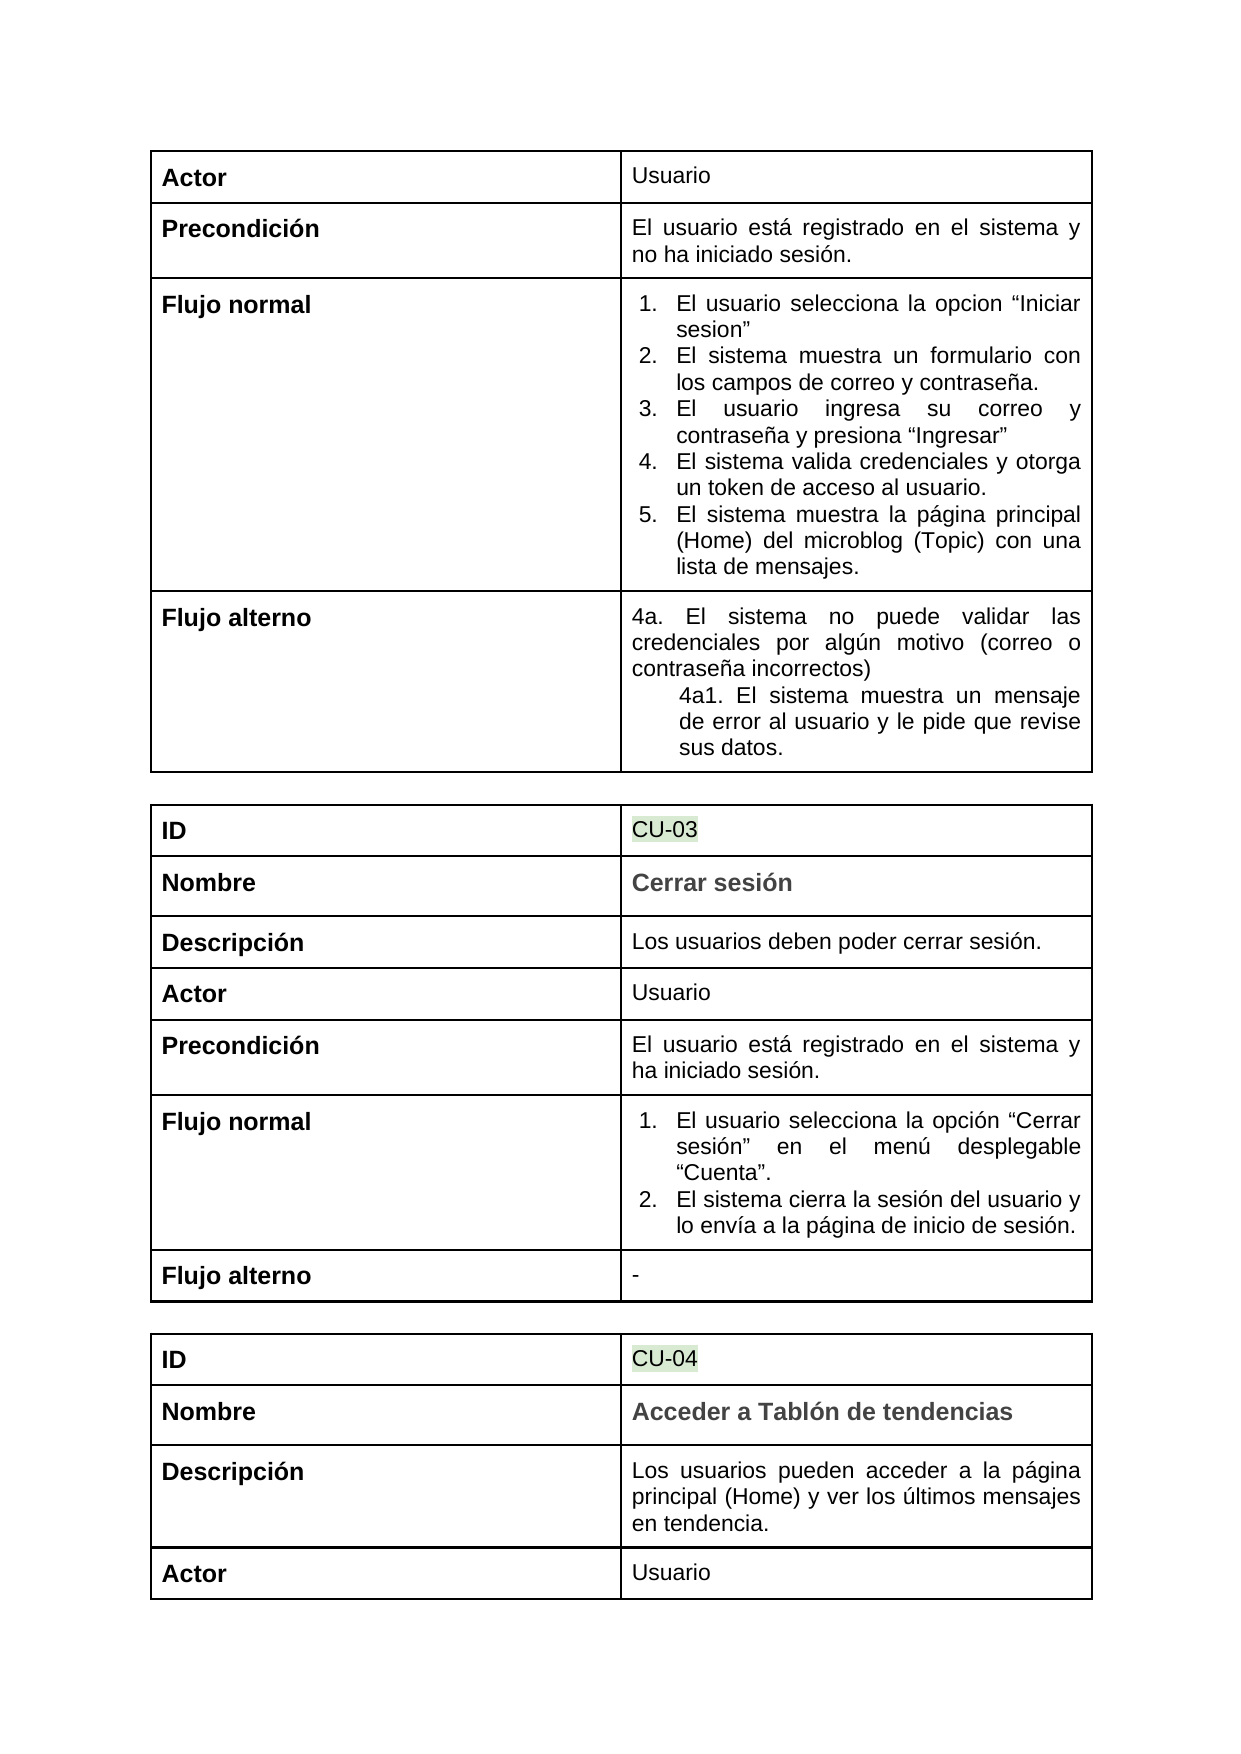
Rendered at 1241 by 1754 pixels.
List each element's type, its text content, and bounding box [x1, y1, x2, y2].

table_cell Los usuarios pueden acceder a la página principal (Home) y ver los últimos mensajes en tendencia. [622, 1446, 1091, 1546]
table_cell Usuario [622, 1549, 1091, 1598]
table_cell El usuario selecciona la opción “Cerrar sesión” en el menú desplegable “Cuenta”. El sistema cierra la sesión del usuario y lo envía a la página de inicio de sesión. [622, 1096, 1091, 1249]
table_cell Nombre [152, 857, 620, 915]
table_cell El usuario está registrado en el sistema y ha iniciado sesión. [622, 1021, 1091, 1094]
table_cell Nombre [152, 1386, 620, 1444]
table_header ID [152, 1335, 620, 1384]
table_cell Descripción [152, 1446, 620, 1546]
table_cell Actor [152, 969, 620, 1018]
table_cell Actor [152, 1549, 620, 1598]
table_cell Los usuarios deben poder cerrar sesión. [622, 917, 1091, 967]
table_cell Acceder a Tablón de tendencias [622, 1386, 1091, 1444]
table_cell El usuario selecciona la opcion “Iniciar sesion” El sistema muestra un formulario con los campos de correo y contraseña. El usuario ingresa su correo y contraseña y presiona “Ingresar” El sistema valida credenciales y otorga un token de acceso al usuario. El sistema muestra la página principal (Home) del microblog (Topic) con una lista de mensajes. [622, 279, 1091, 590]
table_header ID [152, 806, 620, 855]
table_cell Flujo alterno [152, 1251, 620, 1300]
table_cell Flujo alterno [152, 592, 620, 771]
table_cell Cerrar sesión [622, 857, 1091, 915]
table_cell El usuario está registrado en el sistema y no ha iniciado sesión. [622, 204, 1091, 277]
table_cell Usuario [622, 152, 1091, 202]
table_cell Precondición [152, 1021, 620, 1094]
table_header CU-03 [622, 806, 1091, 855]
table_cell 4a. El sistema no puede validar las credenciales por algún motivo (correo o contraseña incorrectos) 4a1. El sistema muestra un mensaje de error al usuario y le pide que revise sus datos. [622, 592, 1091, 771]
table_header CU-04 [622, 1335, 1091, 1384]
table_cell Actor [152, 152, 620, 202]
table_cell Flujo normal [152, 279, 620, 590]
table_cell - [622, 1251, 1091, 1300]
table_cell Descripción [152, 917, 620, 967]
table_cell Usuario [622, 969, 1091, 1018]
table_cell Flujo normal [152, 1096, 620, 1249]
table_cell Precondición [152, 204, 620, 277]
